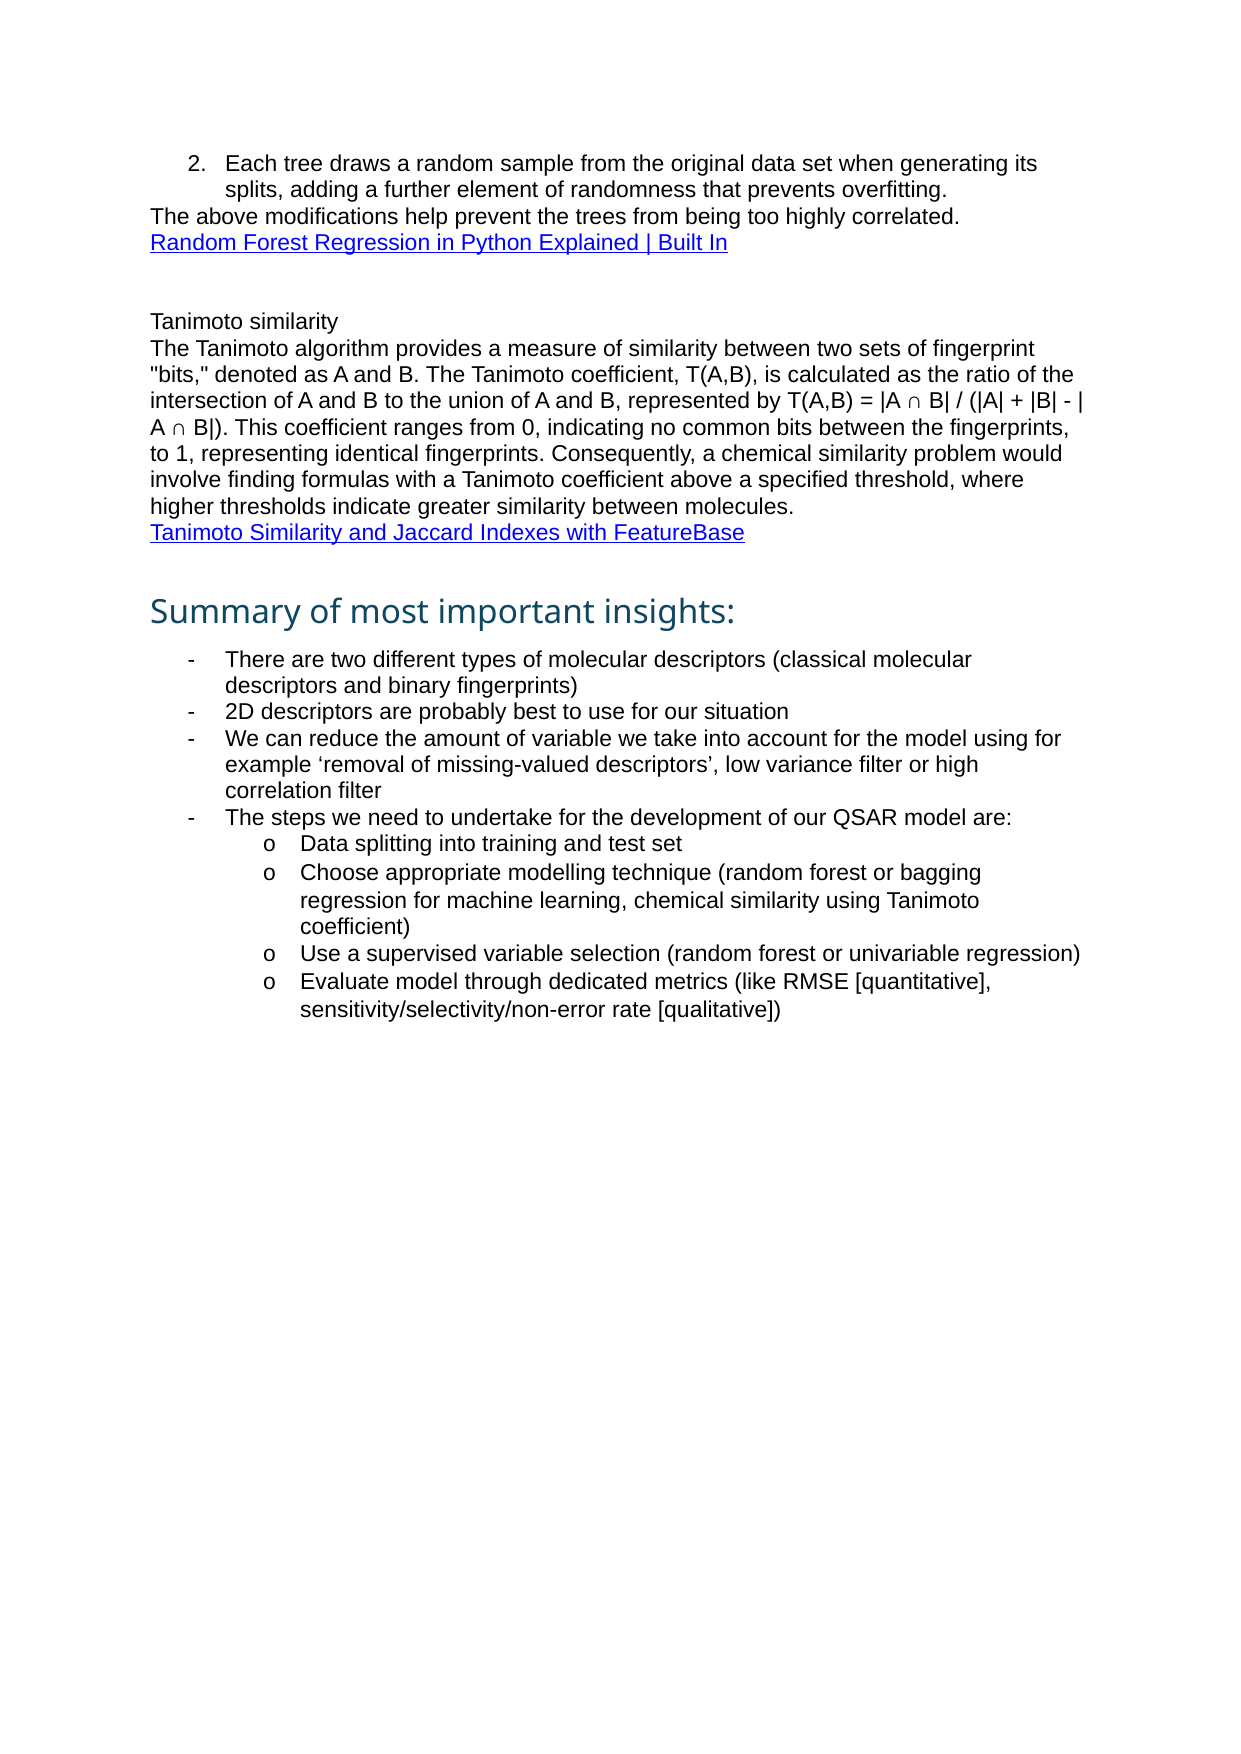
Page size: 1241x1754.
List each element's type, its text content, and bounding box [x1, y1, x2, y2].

text Tanimoto Similarity and Jaccard Indexes with FeatureBase [150, 519, 1090, 545]
text Random Forest Regression in Python Explained | Built In [150, 229, 1090, 255]
list Each tree draws a random sample from the original data set when generating its splits, adding a further element of randomness that prevents overfitting. [187, 150, 1090, 203]
list Data splitting into training and test set [262, 830, 1090, 858]
list Use a supervised variable selection (random forest or univariable regression) [262, 939, 1090, 968]
text The above modifications help prevent the trees from being too highly correlated. [150, 203, 1090, 229]
list Choose appropriate modelling technique (random forest or bagging regression for machine learning, chemical similarity using Tanimoto coefficient) [262, 858, 1090, 939]
list Evaluate model through dedicated metrics (like RMSE [quantitative], sensitivity/selectivity/non-error rate [qualitative]) [262, 968, 1090, 1022]
list There are two different types of molecular descriptors (classical molecular descriptors and binary fingerprints) [187, 646, 1090, 698]
list 2D descriptors are probably best to use for our situation [187, 698, 1090, 725]
subtitle Summary of most important insights: [150, 588, 1090, 634]
text Tanimoto similarity [150, 308, 1090, 334]
list We can reduce the amount of variable we take into account for the model using for example ‘removal of missing-valued descriptors’, low variance filter or high correlation filter [187, 725, 1090, 804]
list The steps we need to undertake for the development of our QSAR model are: [187, 804, 1090, 830]
text The Tanimoto algorithm provides a measure of similarity between two sets of fingerprint "bits," denoted as A and B. The Tanimoto coefficient, T(A,B), is calculated as the ratio of the intersection of A and B to the union of A and B, represented by T(A,B) = |A ∩ B| / (|A| + |B| - |A ∩ B|). This coefficient ranges from 0, indicating no common bits between the fingerprints, to 1, representing identical fingerprints. Consequently, a chemical similarity problem would involve finding formulas with a Tanimoto coefficient above a specified threshold, where higher thresholds indicate greater similarity between molecules. [150, 334, 1090, 519]
